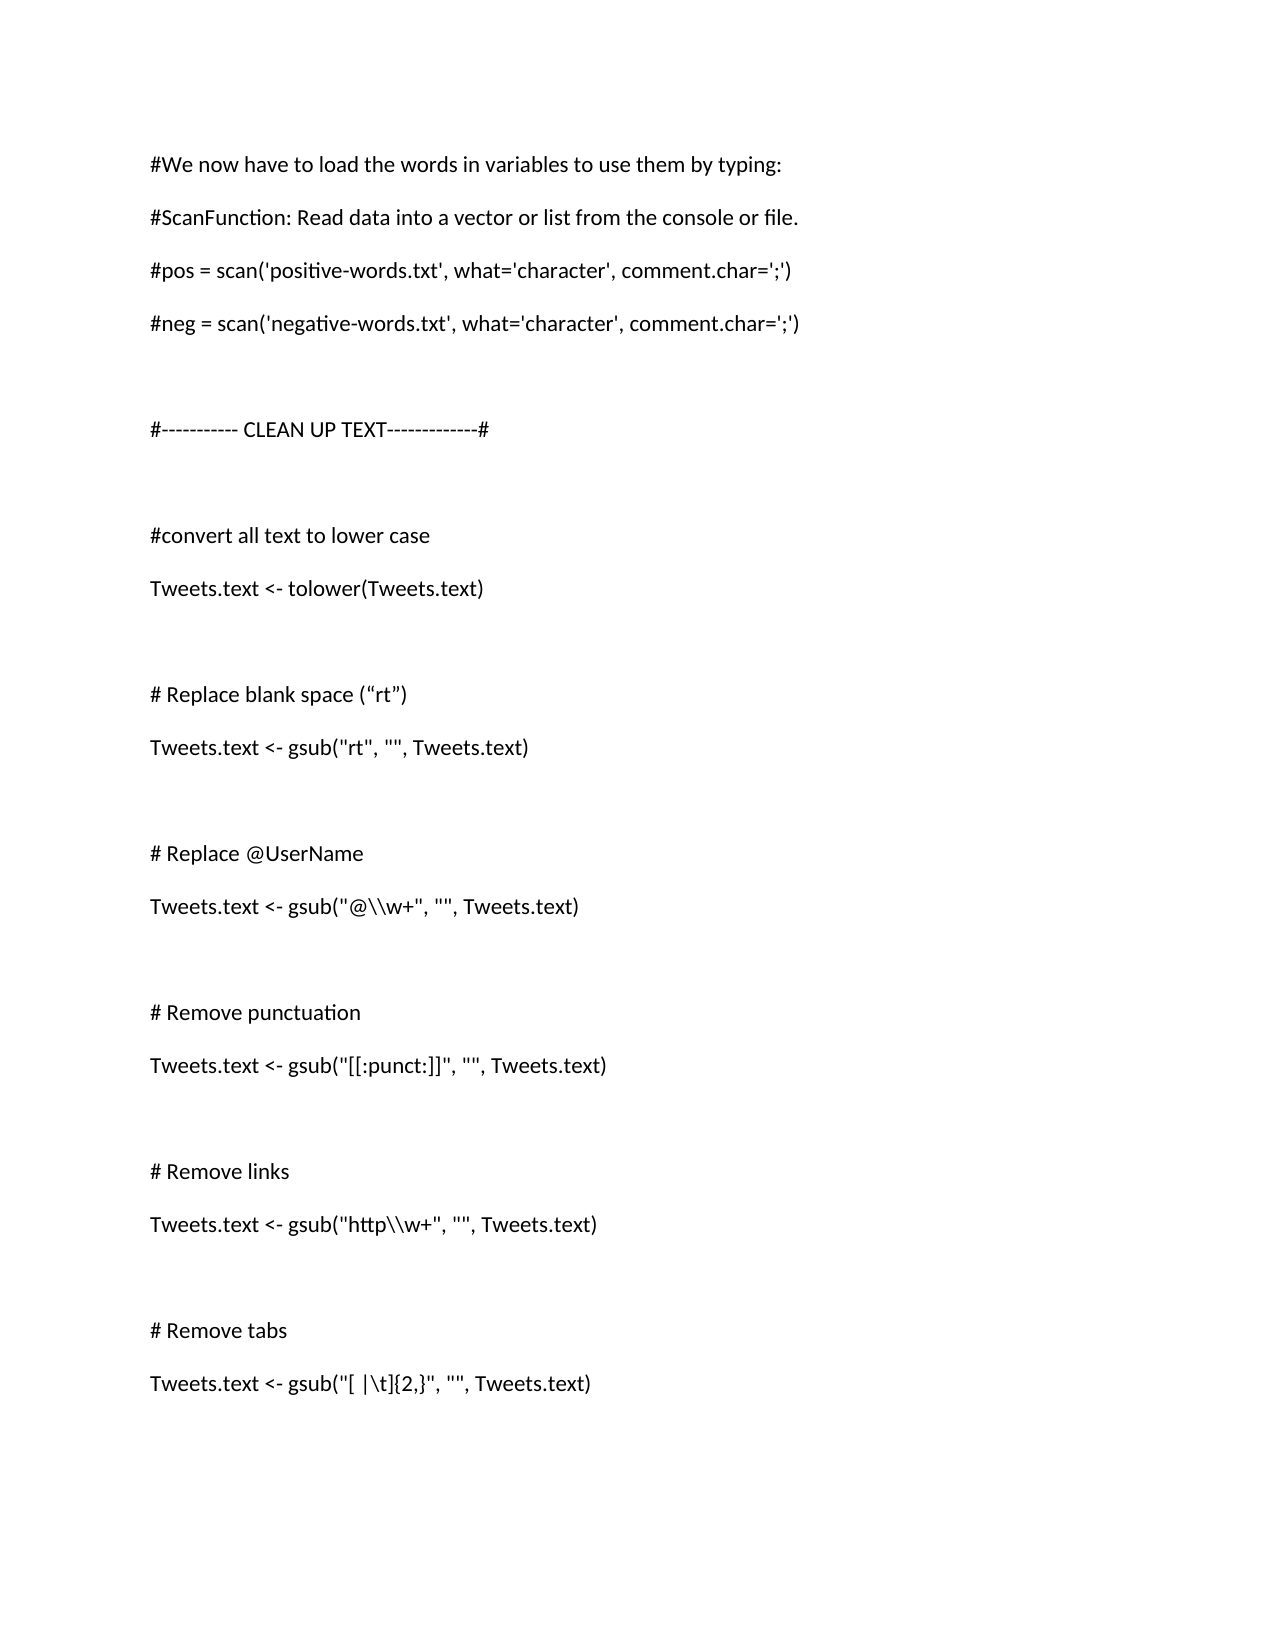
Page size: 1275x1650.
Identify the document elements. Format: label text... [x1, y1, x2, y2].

text Tweets.text <- gsub("rt", "", Tweets.text) [150, 733, 1125, 761]
text #convert all text to lower case [150, 521, 1125, 549]
text Tweets.text <- gsub("@\\w+", "", Tweets.text) [150, 892, 1125, 920]
text # Remove links [150, 1157, 1125, 1185]
text # Remove punctuation [150, 998, 1125, 1026]
text #neg = scan('negative-words.txt', what='character', comment.char=';') [150, 309, 1125, 337]
text # Remove tabs [150, 1316, 1125, 1344]
text Tweets.text <- gsub("http\\w+", "", Tweets.text) [150, 1210, 1125, 1238]
text #We now have to load the words in variables to use them by typing: [150, 150, 1125, 178]
text # Replace blank space (“rt”) [150, 680, 1125, 708]
text #pos = scan('positive-words.txt', what='character', comment.char=';') [150, 256, 1125, 284]
text Tweets.text <- gsub("[[:punct:]]", "", Tweets.text) [150, 1051, 1125, 1079]
text #----------- CLEAN UP TEXT-------------# [150, 415, 1125, 443]
text Tweets.text <- gsub("[ |\t]{2,}", "", Tweets.text) [150, 1369, 1125, 1397]
text #ScanFunction: Read data into a vector or list from the console or file. [150, 203, 1125, 231]
text Tweets.text <- tolower(Tweets.text) [150, 574, 1125, 602]
text # Replace @UserName [150, 839, 1125, 867]
